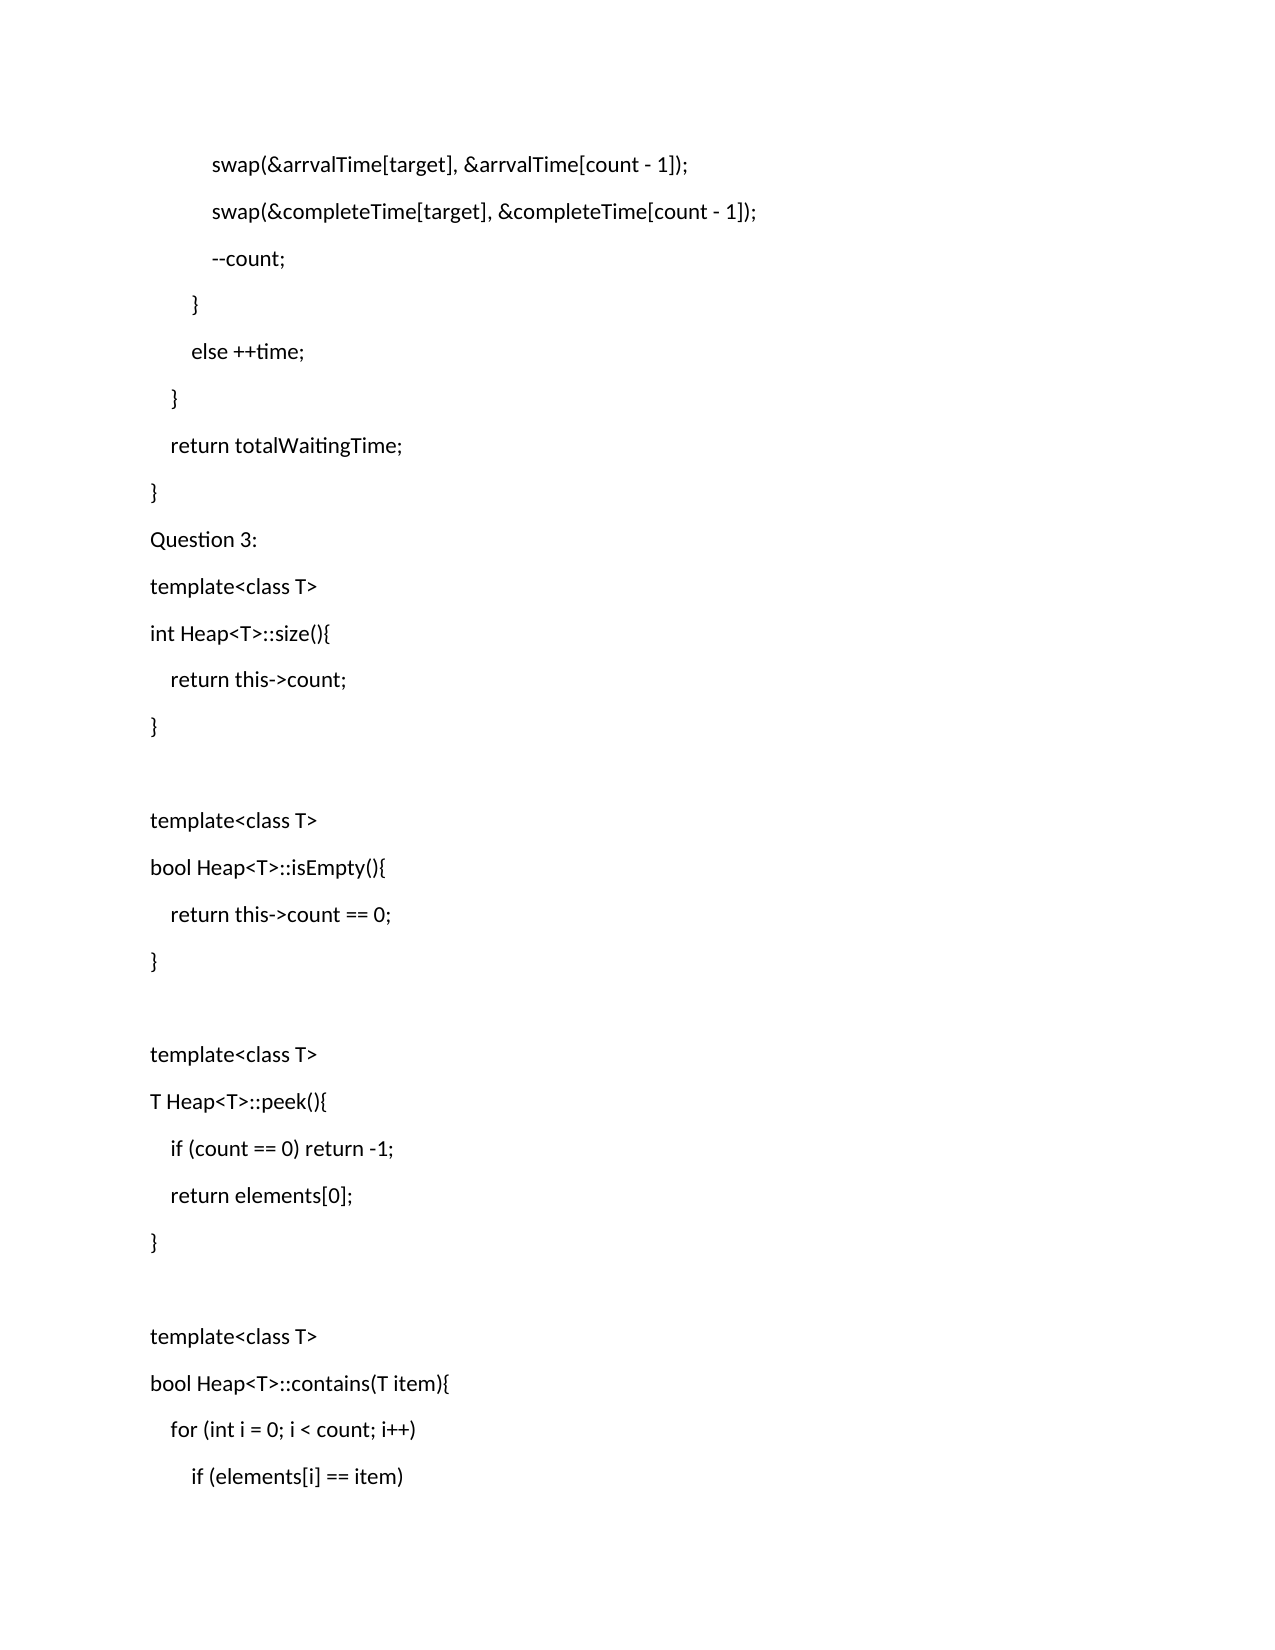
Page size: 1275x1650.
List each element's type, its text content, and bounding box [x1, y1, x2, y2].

text bool Heap<T>::contains(T item){ [150, 1369, 1125, 1397]
text } [150, 384, 1125, 412]
text else ++time; [150, 337, 1125, 366]
text } [150, 291, 1125, 319]
text return totalWaitingTime; [150, 431, 1125, 459]
text int Heap<T>::size(){ [150, 619, 1125, 647]
text --count; [150, 244, 1125, 272]
text swap(&completeTime[target], &completeTime[count - 1]); [150, 197, 1125, 225]
text if (elements[i] == item) [150, 1462, 1125, 1491]
text } [150, 947, 1125, 975]
text if (count == 0) return -1; [150, 1134, 1125, 1162]
text bool Heap<T>::isEmpty(){ [150, 853, 1125, 881]
text } [150, 1228, 1125, 1256]
text swap(&arrvalTime[target], &arrvalTime[count - 1]); [150, 150, 1125, 178]
text } [150, 478, 1125, 506]
text return elements[0]; [150, 1181, 1125, 1209]
text template<class T> [150, 1322, 1125, 1350]
text return this->count; [150, 666, 1125, 694]
text template<class T> [150, 806, 1125, 834]
text template<class T> [150, 1041, 1125, 1069]
text for (int i = 0; i < count; i++) [150, 1416, 1125, 1444]
text return this->count == 0; [150, 900, 1125, 928]
text Question 3: [150, 525, 1125, 553]
text template<class T> [150, 572, 1125, 600]
text } [150, 712, 1125, 741]
text T Heap<T>::peek(){ [150, 1087, 1125, 1116]
